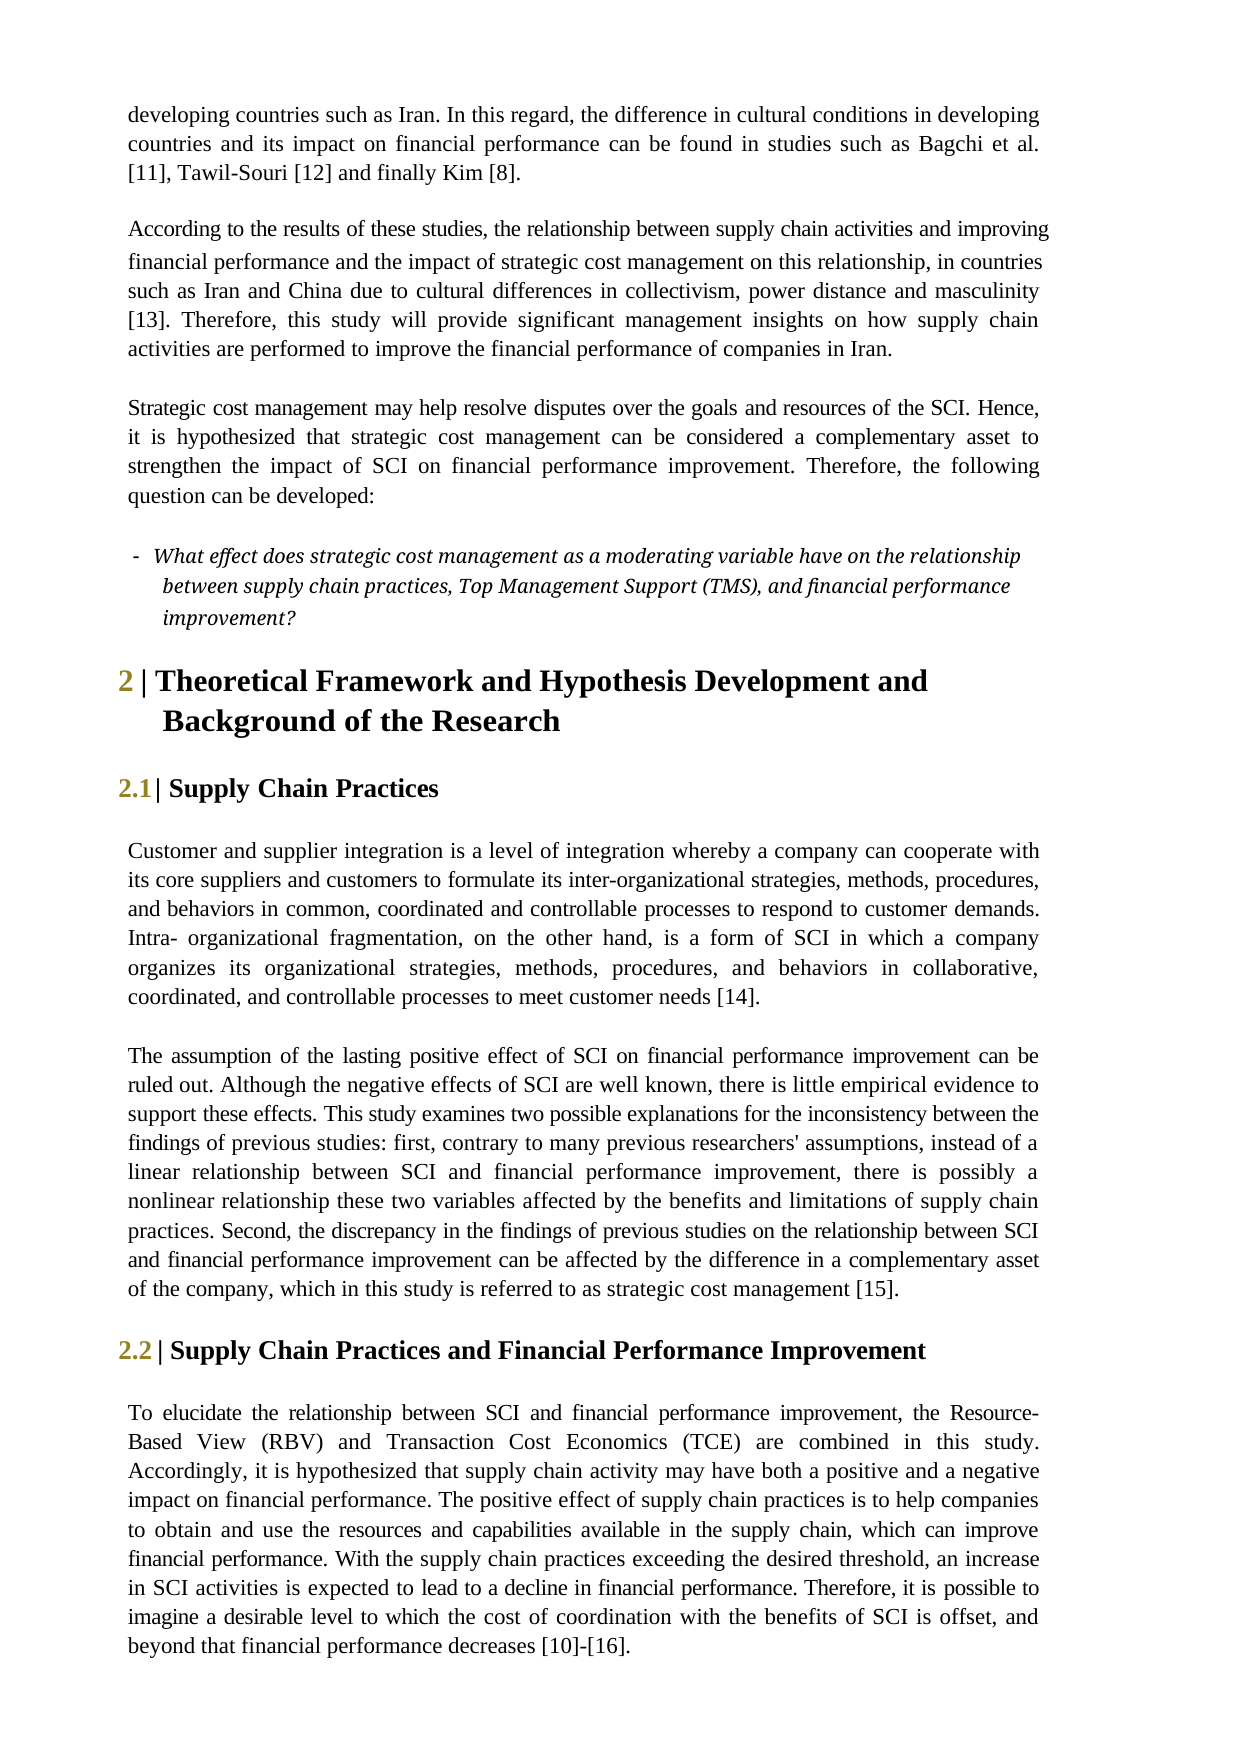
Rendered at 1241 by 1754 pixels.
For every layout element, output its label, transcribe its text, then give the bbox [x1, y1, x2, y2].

text financial performance and the impact of strategic cost management on this relationship, in countries [128, 242, 1240, 277]
text such as Iran and China due to cultural differences in collectivism, power distance and masculinity [13]. Therefore, this study will provide significant management insights on how supply chain activities are performed to improve the financial performance of companies in Iran. [128, 277, 1039, 362]
subtitle | Supply Chain Practices and Financial Performance Improvement [118, 1334, 1240, 1365]
text To elucidate the relationship between SCI and financial performance improvement, the Resource-Based View (RBV) and Transaction Cost Economics (TCE) are combined in this study. Accordingly, it is hypothesized that supply chain activity may have both a positive and a negative impact on financial performance. The positive effect of supply chain practices is to help companies to obtain and use the resources and capabilities available in the supply chain, which can improve financial performance. With the supply chain practices exceeding the desired threshold, an increase in SCI activities is expected to lead to a decline in financial performance. Therefore, it is possible to imagine a desirable level to which the cost of coordination with the benefits of SCI is offset, and beyond that financial performance decreases [10]-[16]. [128, 1399, 1040, 1659]
subtitle | Supply Chain Practices [118, 772, 1240, 803]
text The assumption of the lasting positive effect of SCI on financial performance improvement can be ruled out. Although the negative effects of SCI are well known, there is little empirical evidence to support these effects. This study examines two possible explanations for the inconsistency between the findings of previous studies: first, contrary to many previous researchers' assumptions, instead of a linear relationship between SCI and financial performance improvement, there is possibly a nonlinear relationship these two variables affected by the benefits and limitations of supply chain practices. Second, the discrepancy in the findings of previous studies on the relationship between SCI and financial performance improvement can be affected by the difference in a complementary asset of the company, which in this study is referred to as strategic cost management [15]. [128, 1042, 1040, 1301]
text According to the results of these studies, the relationship between supply chain activities and improving [128, 218, 1240, 242]
text  What effect does strategic cost management as a moderating variable have on the relationship between supply chain practices, Top Management Support (TMS), and financial performance improvement? [133, 542, 1065, 631]
subtitle | Theoretical Framework and Hypothesis Development and Background of the Research [118, 662, 935, 738]
text Strategic cost management may help resolve disputes over the goals and resources of the SCI. Hence, it is hypothesized that strategic cost management can be considered a complementary asset to strengthen the impact of SCI on financial performance improvement. Therefore, the following question can be developed: [128, 394, 1040, 508]
text Customer and supplier integration is a level of integration whereby a company can cooperate with its core suppliers and customers to formulate its inter-organizational strategies, methods, procedures, and behaviors in common, coordinated and controllable processes to respond to customer demands. Intra- organizational fragmentation, on the other hand, is a form of SCI in which a company organizes its organizational strategies, methods, procedures, and behaviors in collaborative, coordinated, and controllable processes to meet customer needs [14]. [128, 837, 1040, 1009]
text developing countries such as Iran. In this regard, the difference in cultural conditions in developing countries and its impact on financial performance can be found in studies such as Bagchi et al. [11], Tawil-Souri [12] and finally Kim [8]. [128, 101, 1040, 185]
